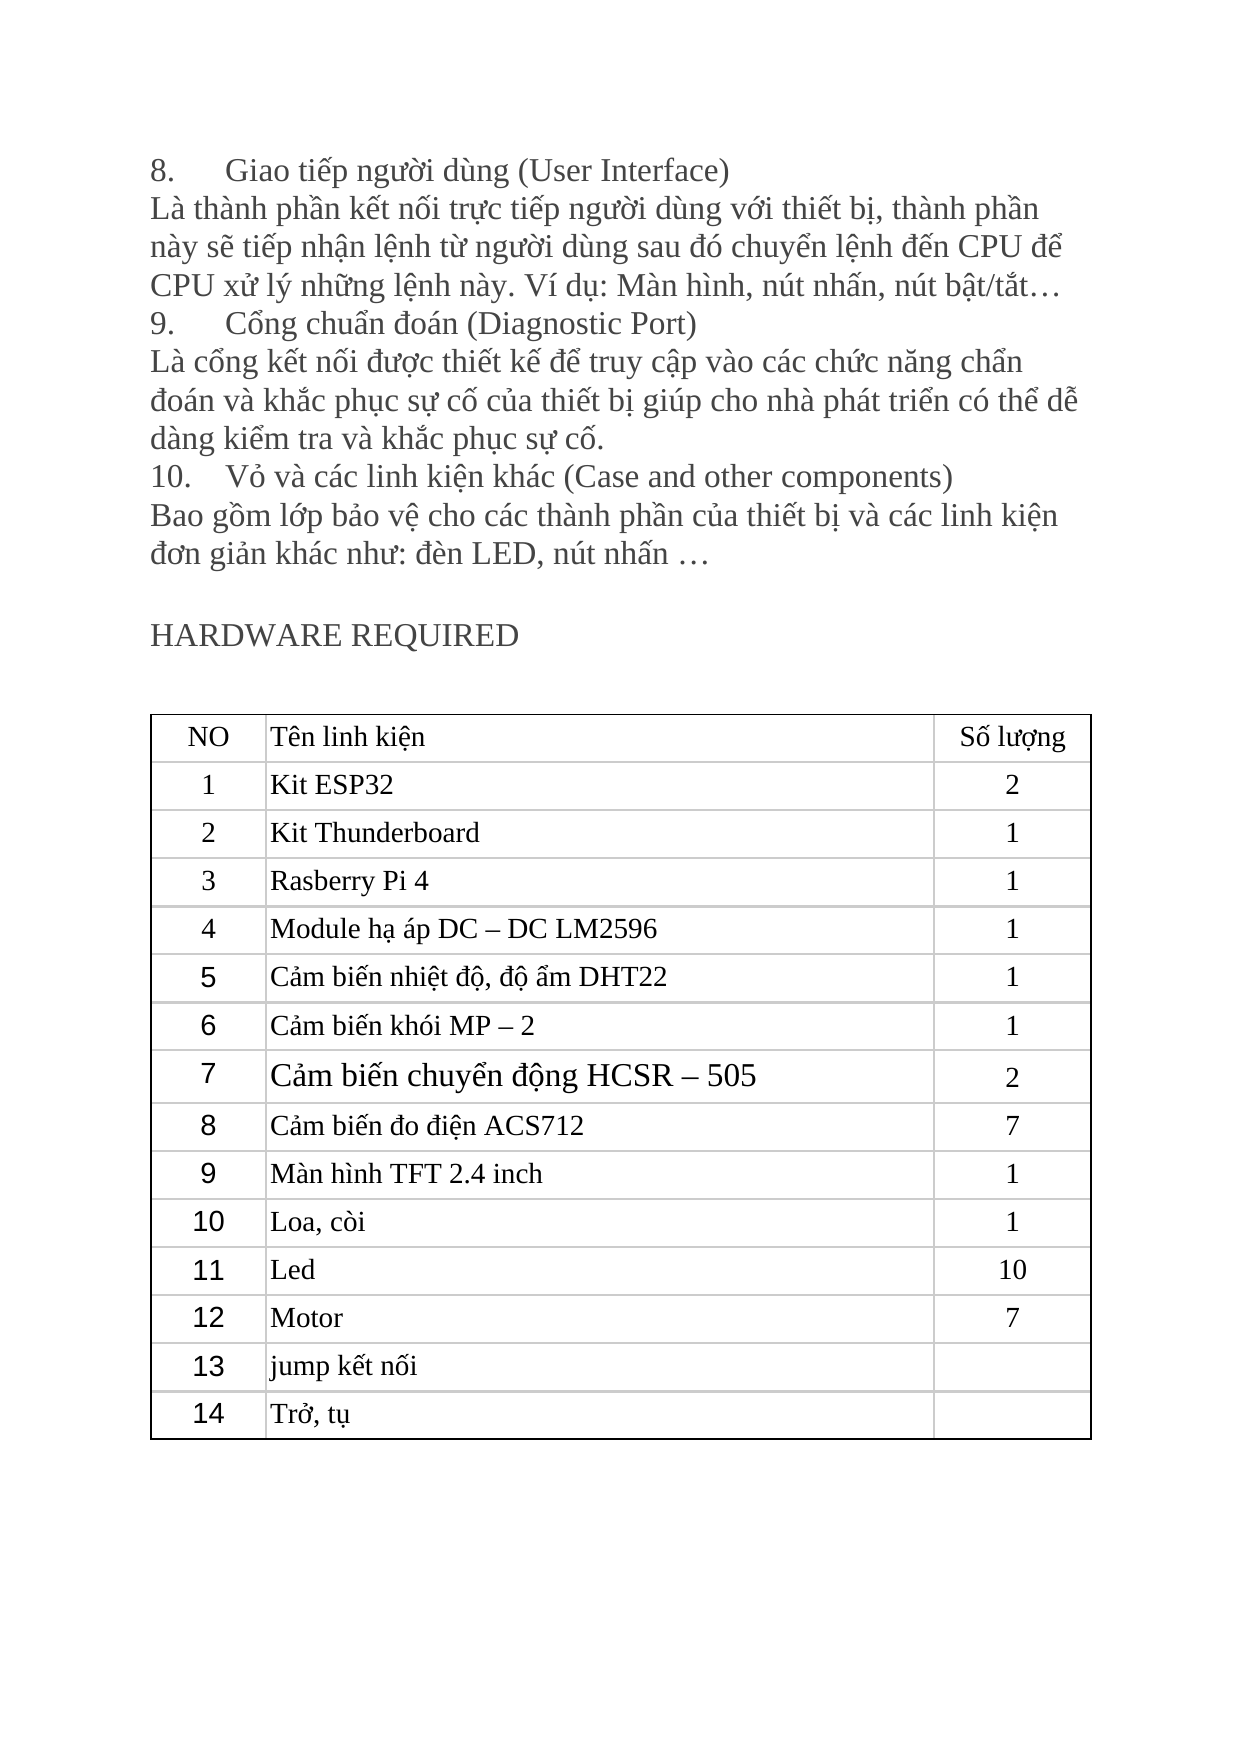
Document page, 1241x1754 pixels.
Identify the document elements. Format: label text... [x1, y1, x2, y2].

table_cell 2 [935, 1051, 1090, 1102]
table_header NO [152, 715, 265, 761]
table_cell 6 [152, 1004, 265, 1049]
table_cell 4 [152, 908, 265, 953]
table_cell 9 [152, 1152, 265, 1198]
table_cell Rasberry Pi 4 [267, 859, 933, 905]
table_cell Trở, tụ [267, 1393, 933, 1438]
table_cell Cảm biến khói MP – 2 [267, 1004, 933, 1049]
table_cell 1 [935, 908, 1090, 953]
text Bao gồm lớp bảo vệ cho các thành phần của thiết bị và các linh kiện đơn giản khác như: đèn LED, nút nhấn … [150, 495, 1090, 572]
table_cell 5 [152, 955, 265, 1001]
table_cell 1 [935, 859, 1090, 905]
text Là cổng kết nối được thiết kế để truy cập vào các chức năng chẩn đoán và khắc phục sự cố của thiết bị giúp cho nhà phát triển có thể dễ dàng kiểm tra và khắc phục sự cố. [150, 342, 1090, 457]
table_cell 2 [152, 811, 265, 857]
table_cell Module hạ áp DC – DC LM2596 [267, 908, 933, 953]
table_cell 11 [152, 1248, 265, 1294]
table_cell Cảm biến đo điện ACS712 [267, 1104, 933, 1150]
text 10. Vỏ và các linh kiện khác (Case and other components) [150, 457, 1090, 495]
table_cell 10 [152, 1200, 265, 1246]
table_cell 10 [935, 1248, 1090, 1294]
text 9. Cổng chuẩn đoán (Diagnostic Port) [150, 303, 1090, 342]
table_cell jump kết nối [267, 1344, 933, 1390]
table_cell 1 [935, 1004, 1090, 1049]
text Là thành phần kết nối trực tiếp người dùng với thiết bị, thành phần này sẽ tiếp nhận lệnh từ người dùng sau đó chuyển lệnh đến CPU để CPU xử lý những lệnh này. Ví dụ: Màn hình, nút nhấn, nút bật/tắt… [150, 188, 1090, 303]
table_cell [935, 1393, 1090, 1438]
table_cell Cảm biến nhiệt độ, độ ẩm DHT22 [267, 955, 933, 1001]
table_cell 7 [935, 1104, 1090, 1150]
table_cell 2 [935, 763, 1090, 809]
table_cell 7 [935, 1296, 1090, 1342]
text 8. Giao tiếp người dùng (User Interface) [150, 150, 1090, 188]
table_cell 1 [935, 1200, 1090, 1246]
table_cell 12 [152, 1296, 265, 1342]
table_cell 1 [935, 811, 1090, 857]
table_cell Cảm biến chuyển động HCSR – 505 [267, 1051, 933, 1102]
table_cell Motor [267, 1296, 933, 1342]
table_header Tên linh kiện [267, 715, 933, 761]
table_cell 1 [935, 955, 1090, 1001]
subtitle HARDWARE REQUIRED [150, 616, 1090, 654]
table_cell Kit Thunderboard [267, 811, 933, 857]
table_cell 8 [152, 1104, 265, 1150]
table_cell [935, 1344, 1090, 1390]
table_header Số lượng [935, 715, 1090, 761]
table_cell 1 [152, 763, 265, 809]
table_cell Màn hình TFT 2.4 inch [267, 1152, 933, 1198]
table_cell 14 [152, 1393, 265, 1438]
table_cell 13 [152, 1344, 265, 1390]
table_cell 3 [152, 859, 265, 905]
table_cell Led [267, 1248, 933, 1294]
table_cell Kit ESP32 [267, 763, 933, 809]
table_cell 1 [935, 1152, 1090, 1198]
table_cell Loa, còi [267, 1200, 933, 1246]
table_cell 7 [152, 1051, 265, 1102]
